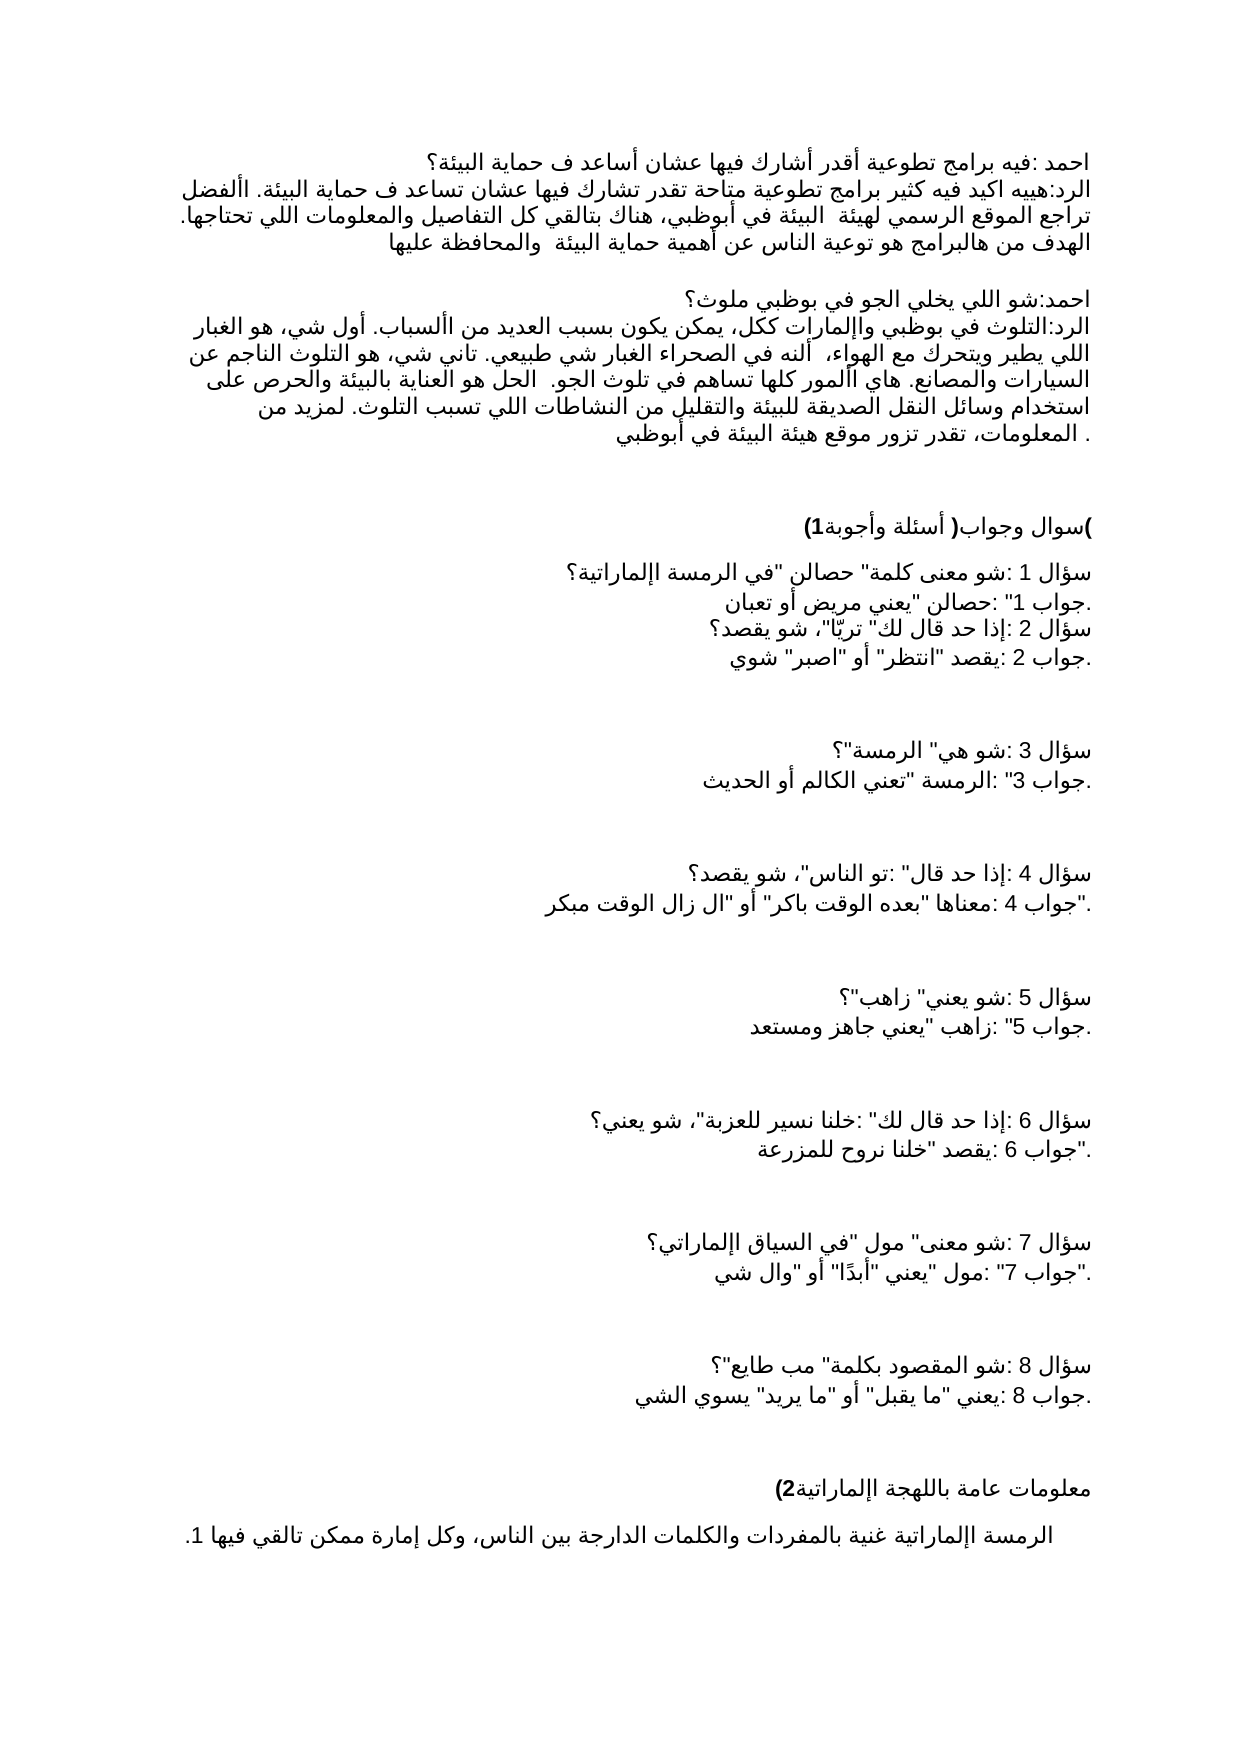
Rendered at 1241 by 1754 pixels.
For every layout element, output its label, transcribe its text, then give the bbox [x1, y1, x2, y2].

text جواب 6 :يقصد "خلنا نروح للمزرعة". [152, 1136, 1092, 1163]
text جواب 8 :يعني "ما يقبل" أو "ما يريد" يسوي الشي. [152, 1382, 1092, 1408]
text جواب 4 :معناها "بعده الوقت باكر" أو "ال زال الوقت مبكر". [152, 890, 1092, 916]
text سؤال 7 :شو معنى" مول "في السياق اإلماراتي؟ [152, 1229, 1091, 1256]
text جواب 2 :يقصد "انتظر" أو "اصبر" شوي. [152, 644, 1092, 670]
text سؤال 1 :شو معنى كلمة" حصالن "في الرمسة اإلماراتية؟ [152, 559, 1091, 586]
text سؤال 8 :شو المقصود بكلمة" مب طايع"؟ [152, 1352, 1091, 1379]
text سؤال 5 :شو يعني" زاهب"؟ [152, 983, 1091, 1010]
text الرد:التلوث في بوظبي واإلمارات ككل، يمكن يكون بسبب العديد من األسباب. أول شي، هو الغبار اللي يطير ويتحرك مع الهواء، ألنه في الصحراء الغبار شي طبيعي. تاني شي، هو التلوث الناجم عن السيارات والمصانع. هاي األمور كلها تساهم في تلوث الجو. الحل هو العناية بالبيئة والحرص على استخدام وسائل النقل الصديقة للبيئة والتقليل من النشاطات اللي تسبب التلوث. لمزيد من المعلومات، تقدر تزور موقع هيئة البيئة في أبوظبي . [156, 313, 1091, 446]
text سؤال 3 :شو هي" الرمسة"؟ [152, 737, 1091, 763]
text (1أسئلة وأجوبة )سوال وجواب( [152, 513, 1092, 539]
text احمد :فيه برامج تطوعية أقدر أشارك فيها عشان أساعد ف حماية البيئة؟ [152, 149, 1090, 175]
text سؤال 2 :إذا حد قال لك" تريّا"، شو يقصد؟ [152, 615, 1091, 642]
text الرد:هييه اكيد فيه كثير برامج تطوعية متاحة تقدر تشارك فيها عشان تساعد ف حماية البيئة. األفضل تراجع الموقع الرسمي لهيئة البيئة في أبوظبي، هناك بتالقي كل التفاصيل والمعلومات اللي تحتاجها. الهدف من هالبرامج هو توعية الناس عن أهمية حماية البيئة والمحافظة عليها [153, 176, 1092, 255]
text جواب 5" :زاهب "يعني جاهز ومستعد. [152, 1013, 1092, 1039]
text جواب 7" :مول "يعني "أبدًا" أو "وال شي". [152, 1259, 1092, 1285]
text احمد:شو اللي يخلي الجو في بوظبي ملوث؟ [152, 286, 1091, 312]
text (2معلومات عامة باللهجة اإلماراتية [152, 1475, 1092, 1502]
text سؤال 6 :إذا حد قال لك" :خلنا نسير للعزبة"، شو يعني؟ [152, 1107, 1091, 1133]
text سؤال 4 :إذا حد قال" :تو الناس"، شو يقصد؟ [152, 860, 1091, 887]
text جواب 3" :الرمسة "تعني الكالم أو الحديث. [152, 767, 1092, 793]
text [152, 1522, 1053, 1548]
text جواب 1" :حصالن "يعني مريض أو تعبان. [152, 589, 1092, 615]
